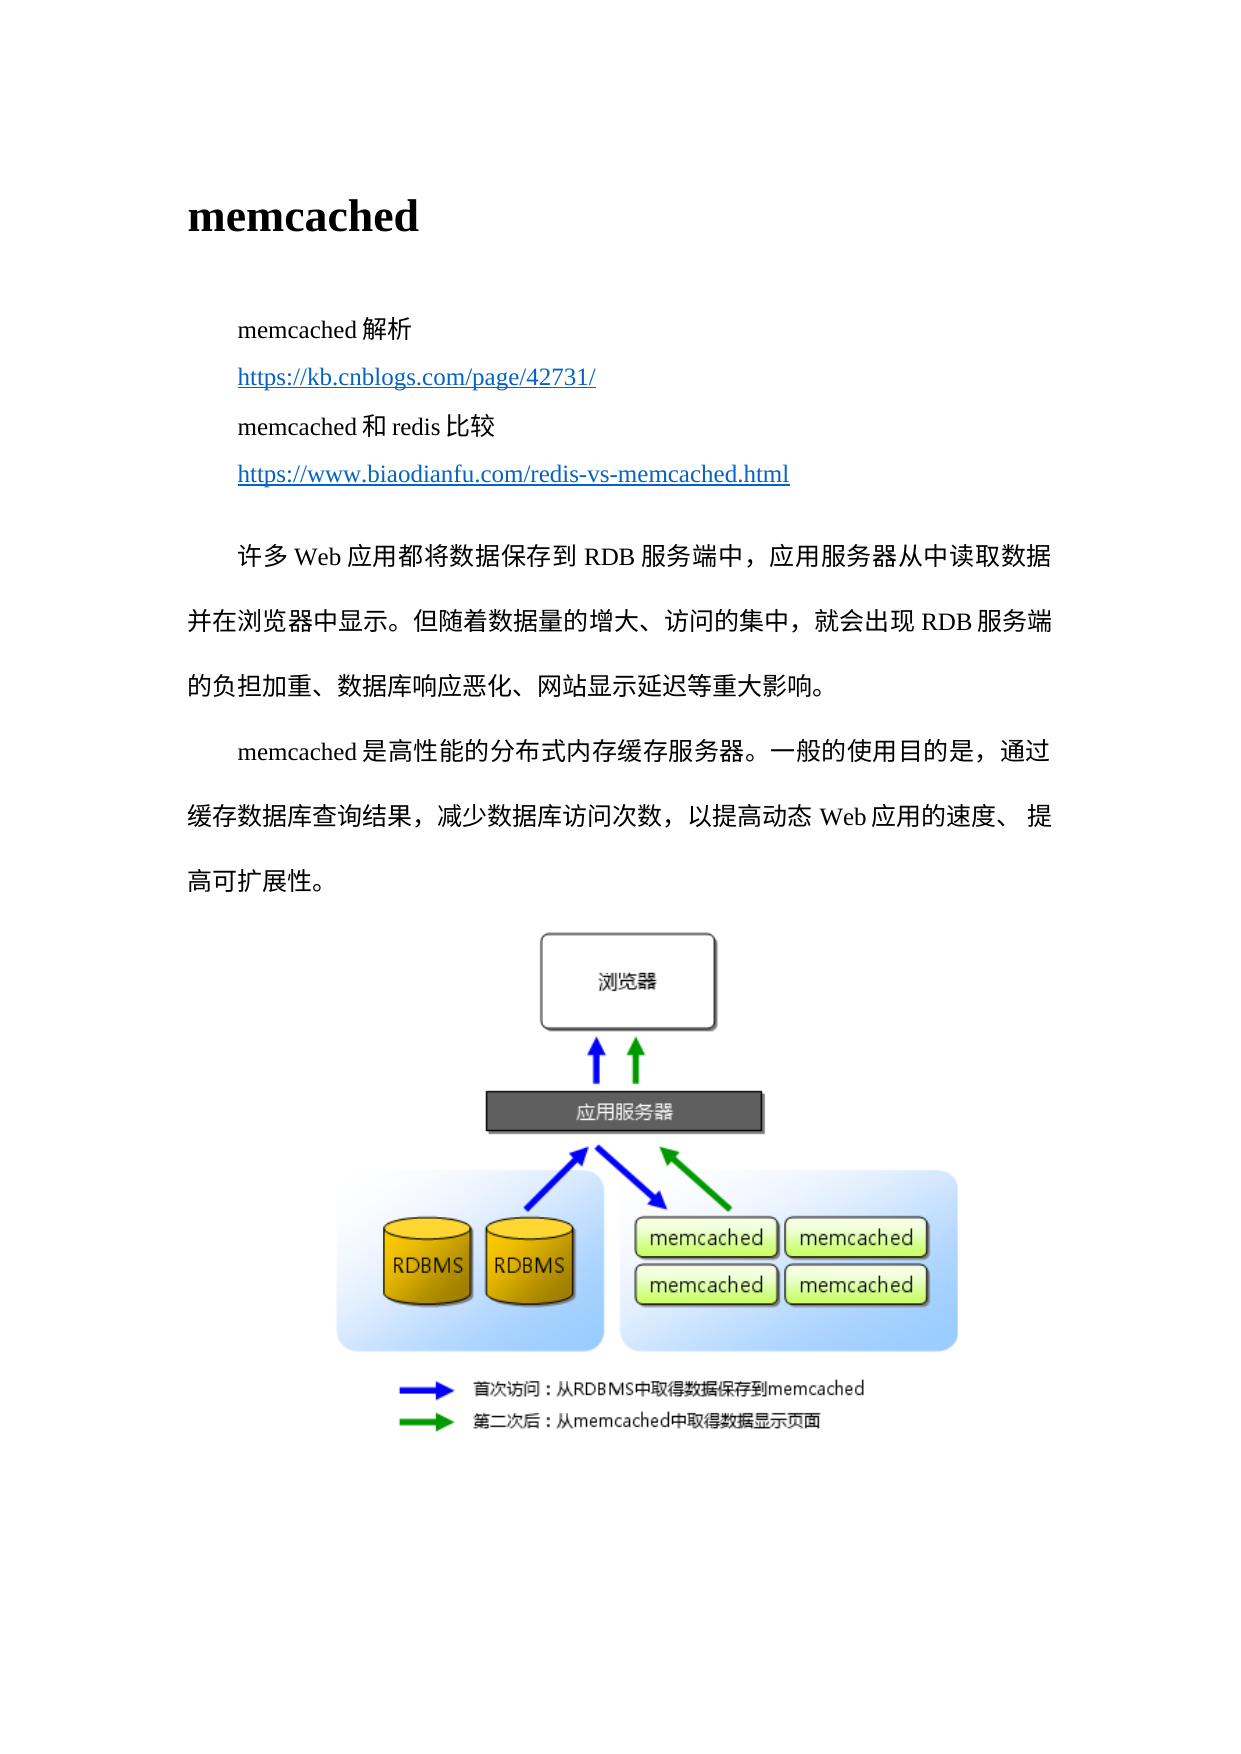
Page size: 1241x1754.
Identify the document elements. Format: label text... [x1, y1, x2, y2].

text memcached是高性能的分布式内存缓存服务器。一般的使用目的是，通过缓存数据库查询结果，减少数据库访问次数，以提高动态Web应用的速度、 提高可扩展性。 [187, 717, 1053, 912]
subtitle memcached [187, 183, 1053, 248]
text 许多Web应用都将数据保存到RDB服务端中，应用服务器从中读取数据并在浏览器中显示。但随着数据量的增大、访问的集中，就会出现RDB服务端的负担加重、数据库响应恶化、网站显示延迟等重大影响。 [187, 522, 1053, 717]
picture [332, 912, 958, 1448]
text https://www.biaodianfu.com/redis-vs-memcached.html [187, 457, 1053, 490]
text memcached和redis比较 [187, 392, 1053, 457]
text https://kb.cnblogs.com/page/42731/ [187, 360, 1053, 392]
text memcached解析 [187, 295, 1053, 360]
